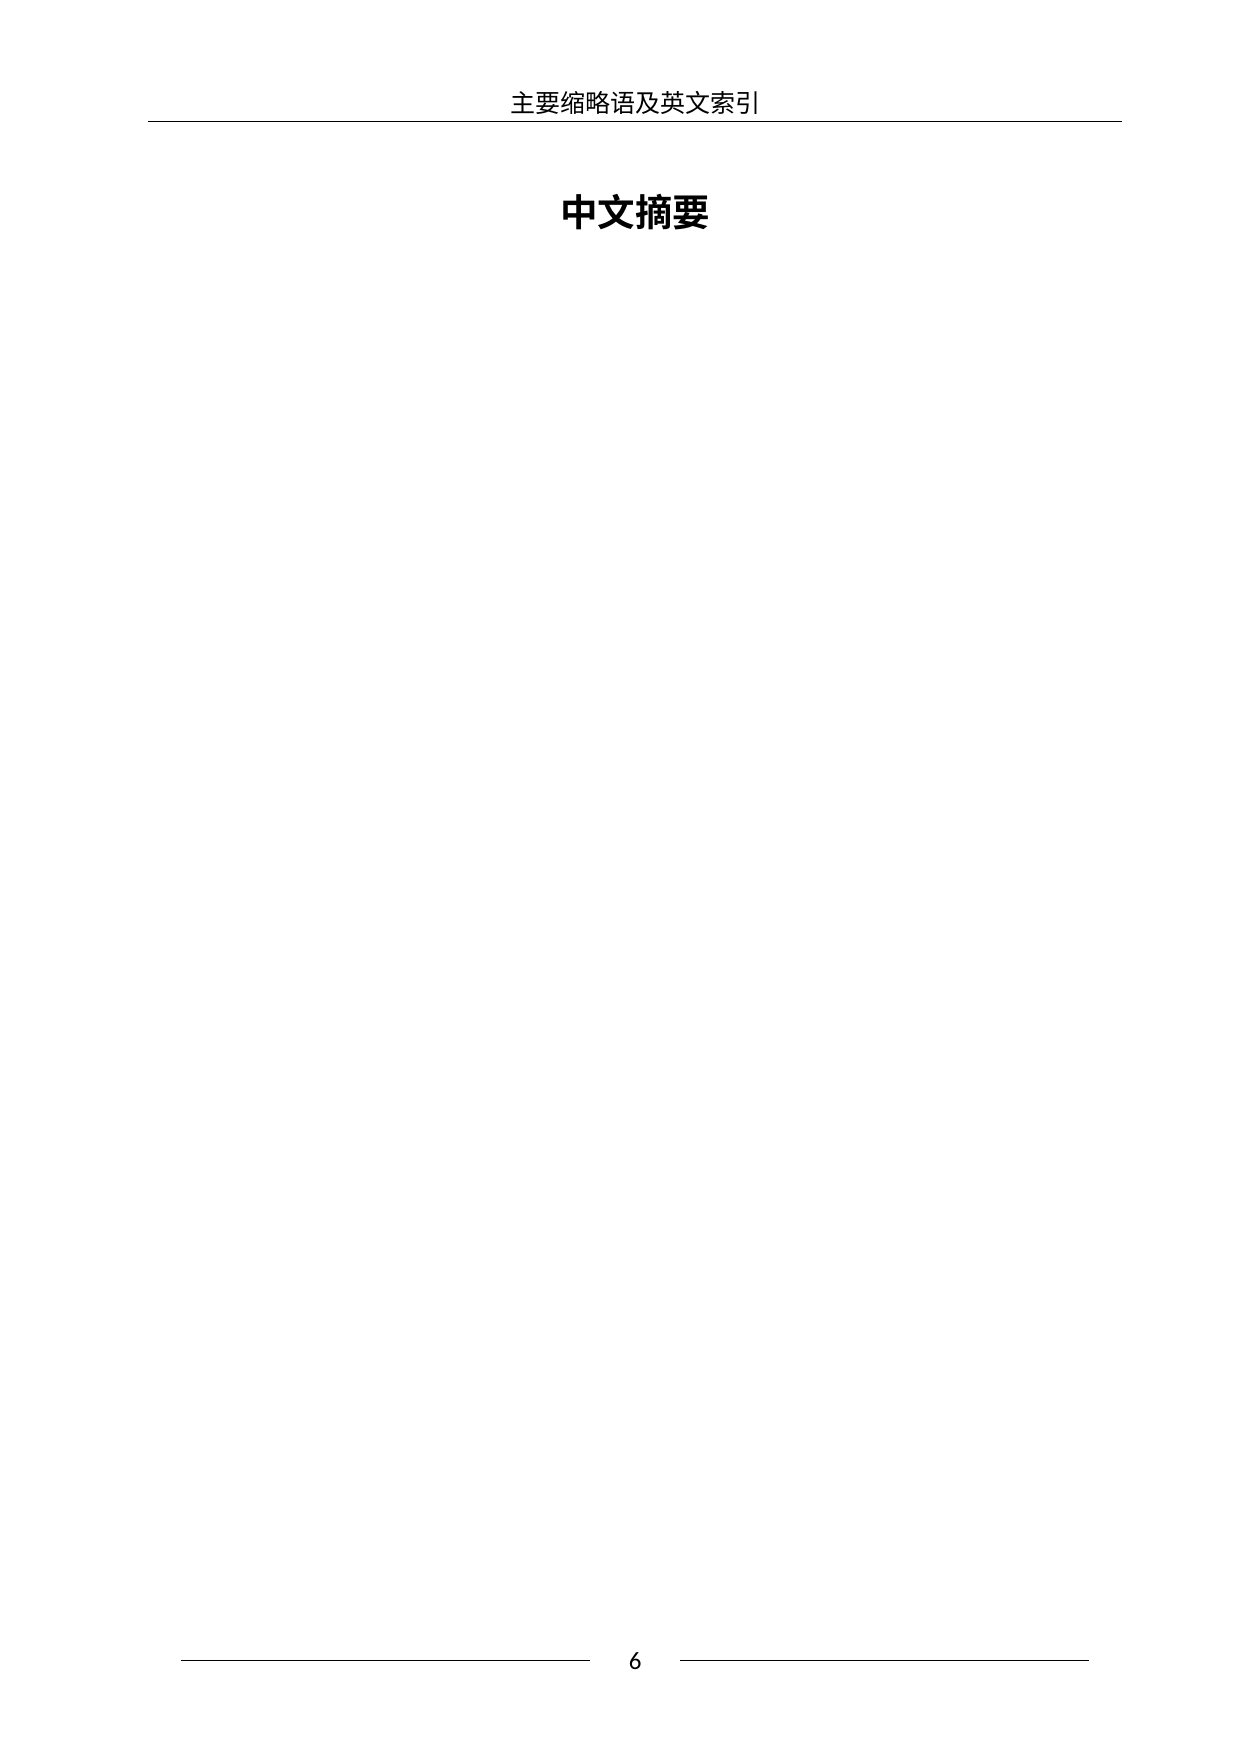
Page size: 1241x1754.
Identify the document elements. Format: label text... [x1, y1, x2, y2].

subtitle 中文摘要 [148, 185, 1122, 237]
